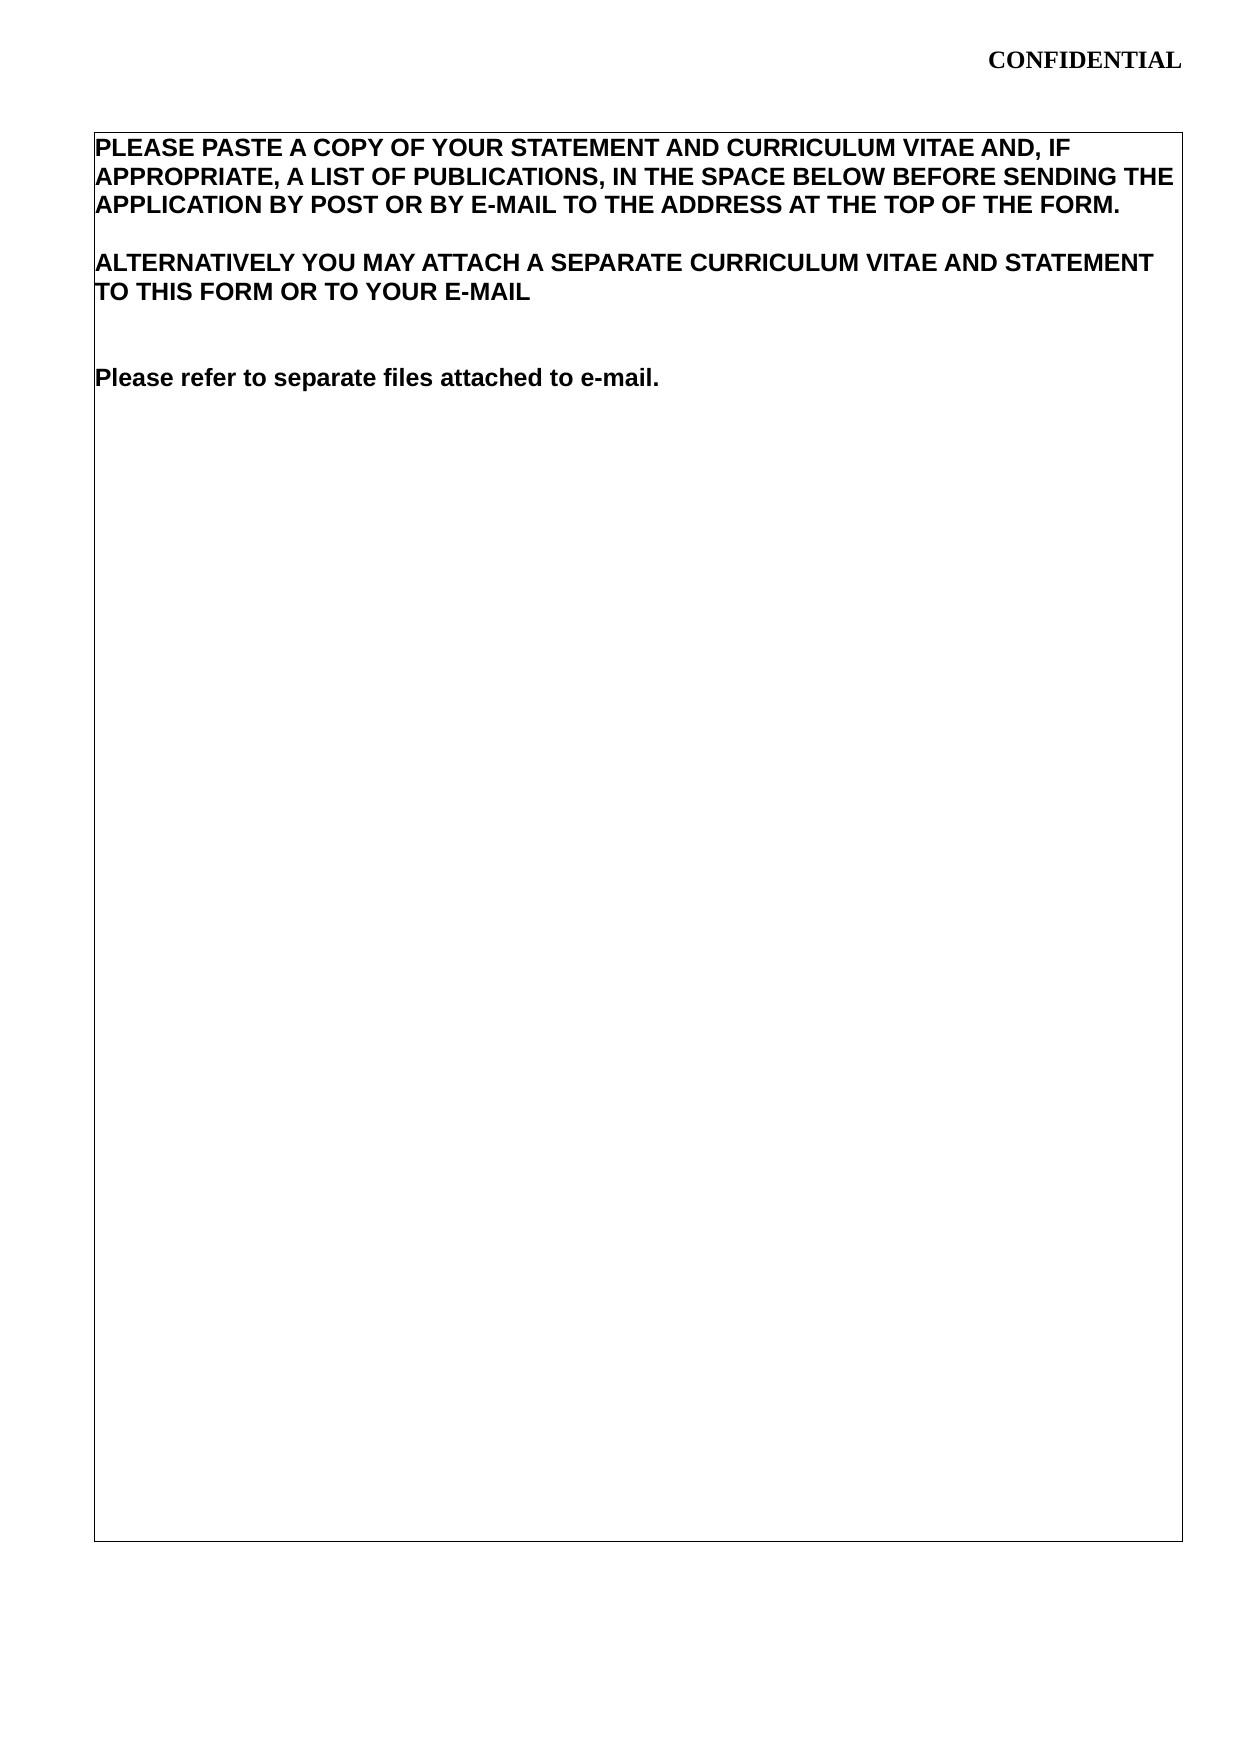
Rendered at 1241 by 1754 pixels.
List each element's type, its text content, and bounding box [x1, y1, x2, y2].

text PLEASE PASTE A COPY OF YOUR STATEMENT AND CURRICULUM VITAE AND, IF APPROPRIATE, A LIST OF PUBLICATIONS, IN THE SPACE BELOW BEFORE SENDING THE APPLICATION BY POST OR BY E-MAIL TO THE ADDRESS AT THE TOP OF THE FORM. [95, 133, 1182, 219]
text Please refer to separate files attached to e-mail. [95, 363, 1182, 391]
text ALTERNATIVELY YOU MAY ATTACH A SEPARATE CURRICULUM VITAE AND STATEMENT TO THIS FORM OR TO YOUR E-MAIL [95, 248, 1182, 305]
